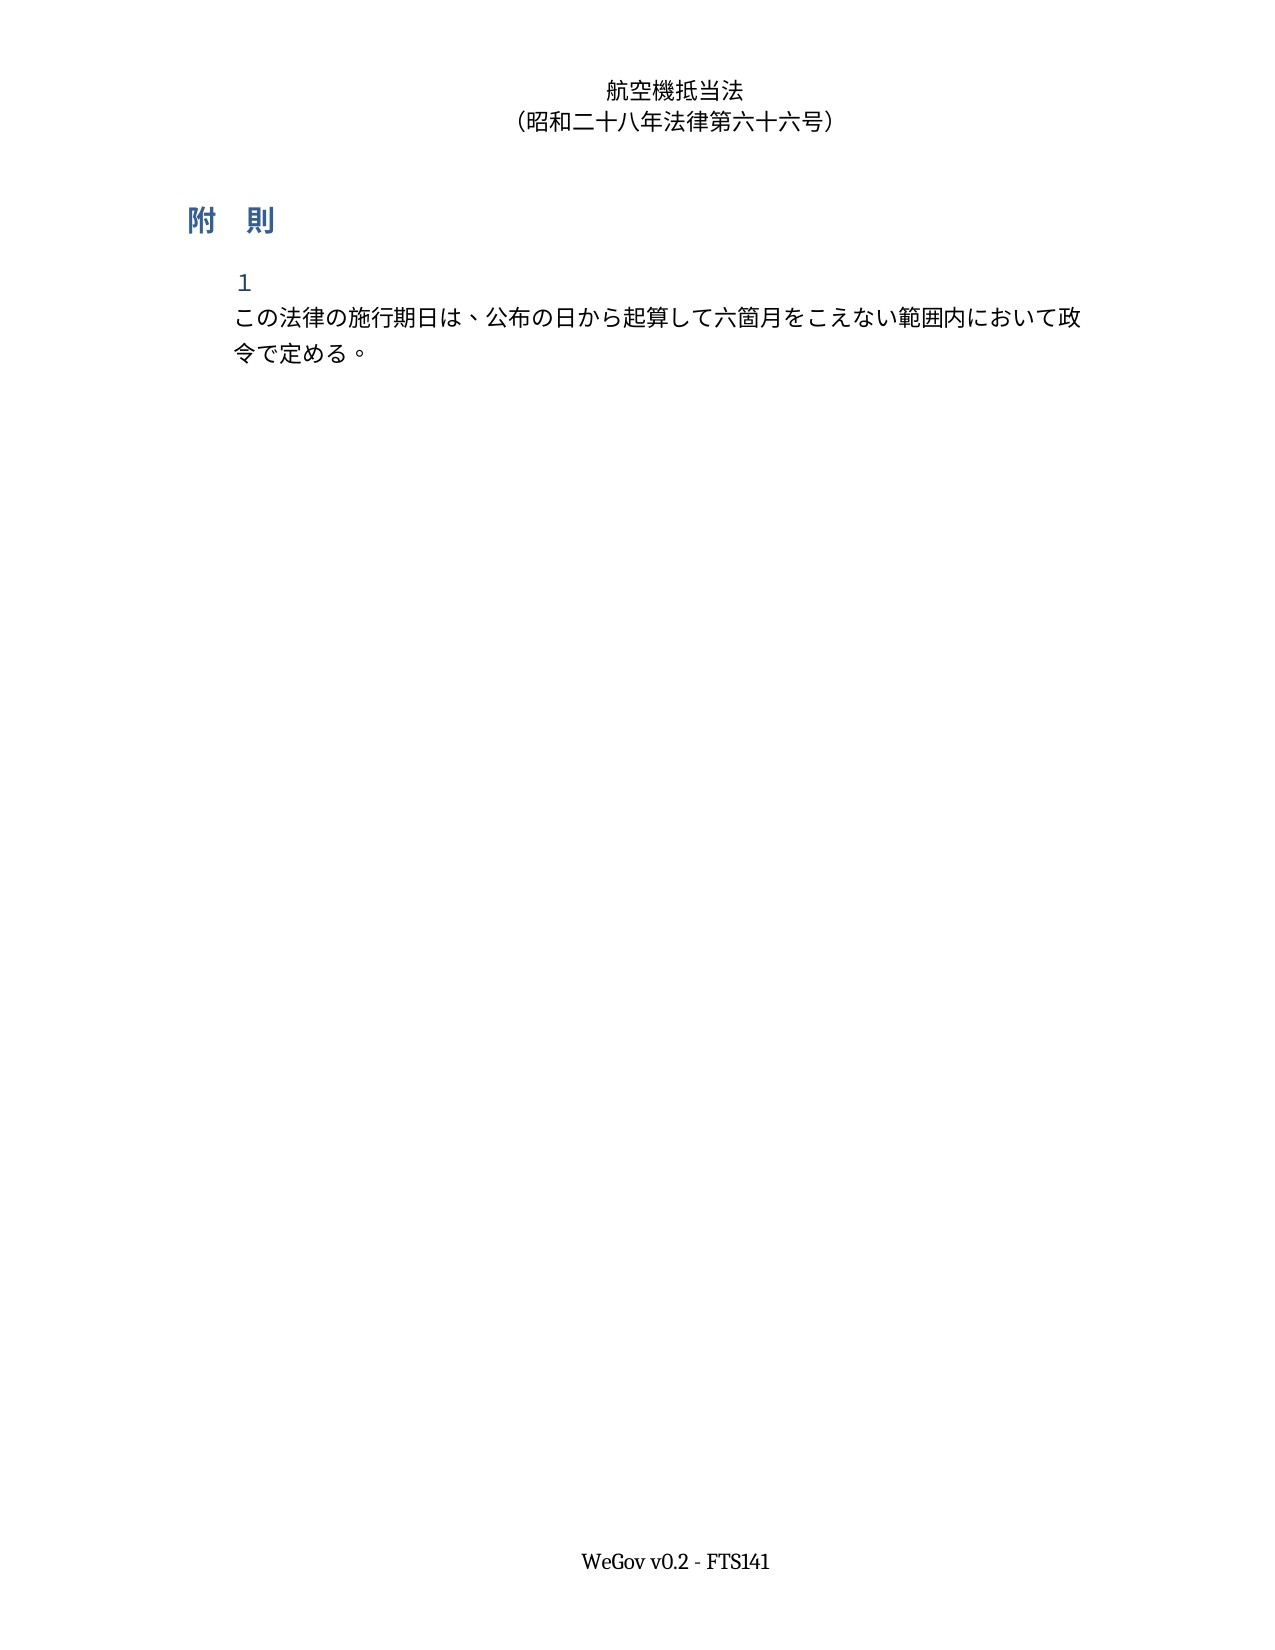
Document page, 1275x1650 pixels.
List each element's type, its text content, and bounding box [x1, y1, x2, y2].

text この法律の施行期日は、公布の日から起算して六箇月をこえない範囲内において政令で定める。 [233, 302, 1087, 369]
subtitle １ [233, 266, 1087, 298]
subtitle 附 則 [187, 200, 1087, 240]
